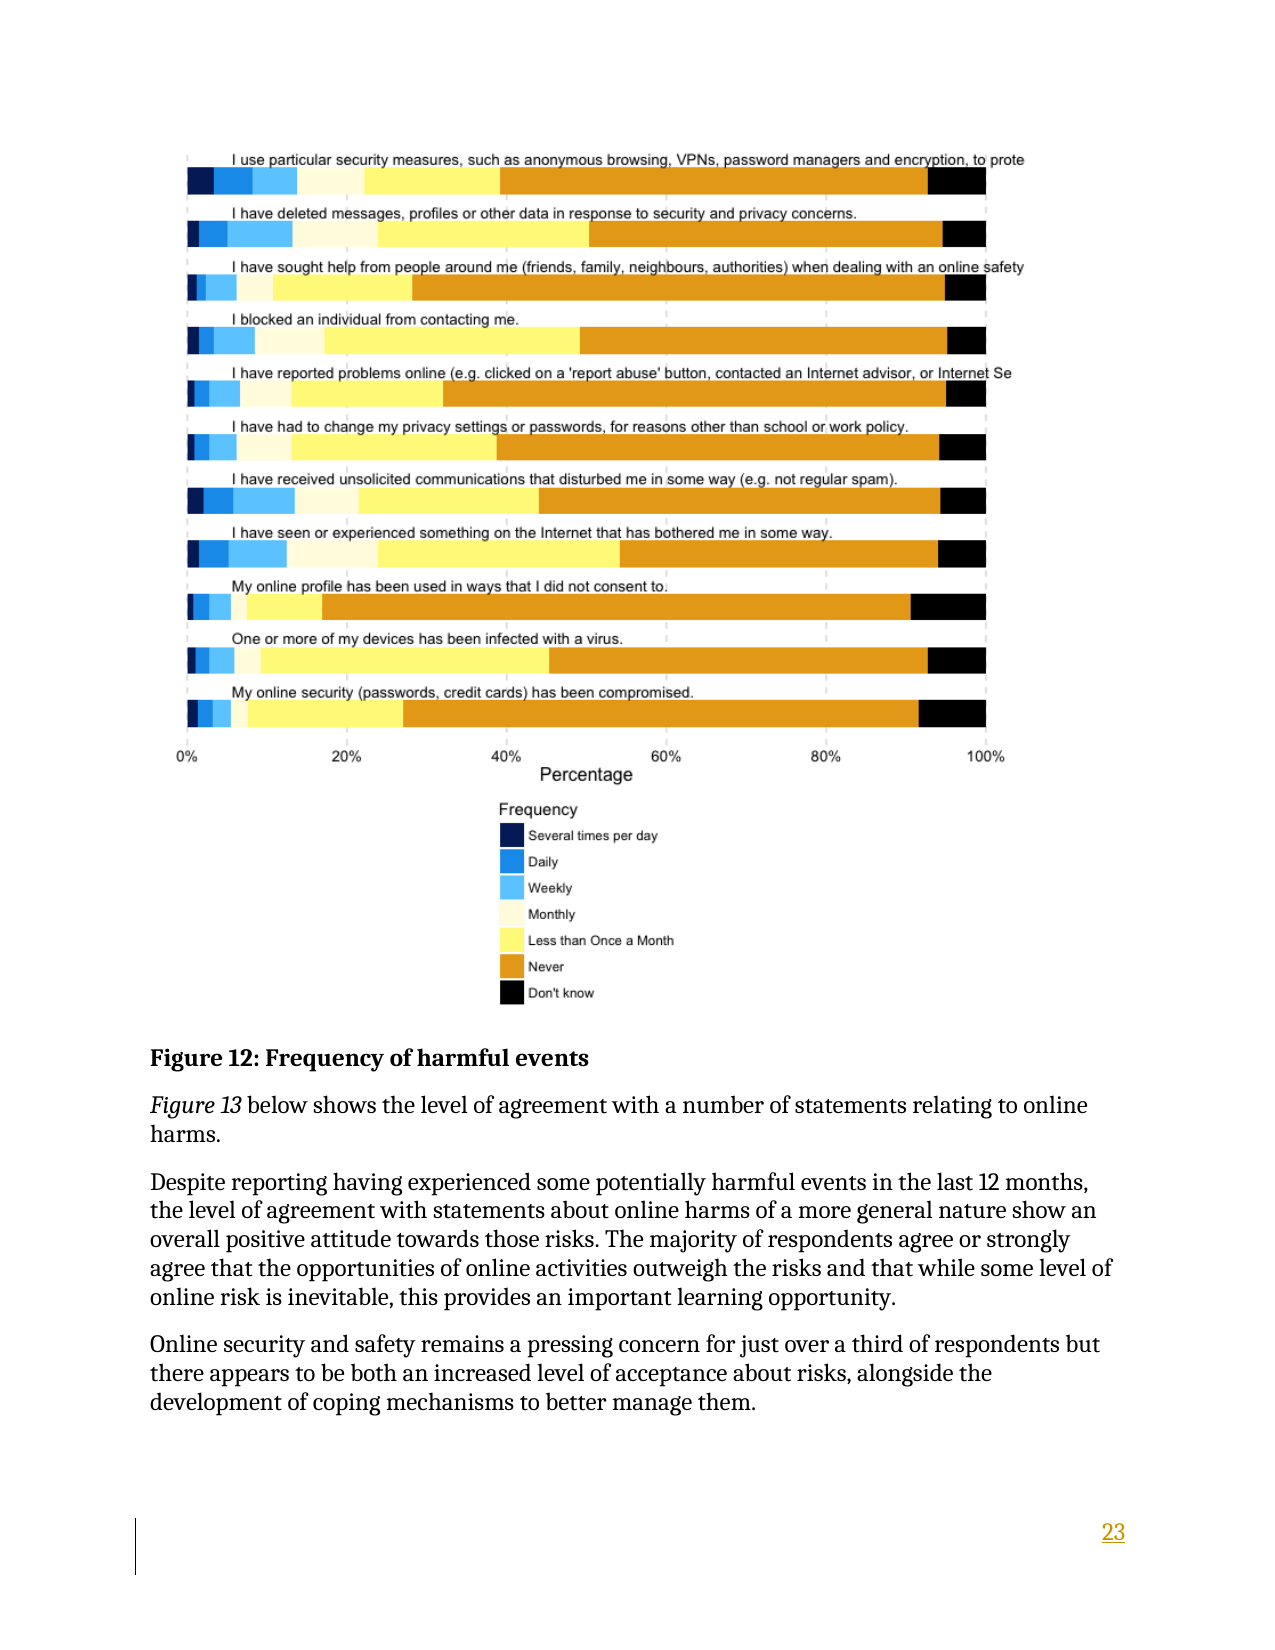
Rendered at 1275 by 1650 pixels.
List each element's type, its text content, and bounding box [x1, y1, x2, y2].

text Despite reporting having experienced some potentially harmful events in the last 12 months, the level of agreement with statements about online harms of a more general nature show an overall positive attitude towards those risks. The majority of respondents agree or strongly agree that the opportunities of online activities outweigh the risks and that while some level of online risk is inevitable, this provides an important learning opportunity. [150, 1167, 1125, 1311]
text Figure 13 below shows the level of agreement with a number of statements relating to online harms. [150, 1091, 1125, 1149]
text Figure 12: Frequency of harmful events [150, 1044, 1125, 1072]
text Online security and safety remains a pressing concern for just over a third of respondents but there appears to be both an increased level of acceptance about risks, alongside the development of coping mechanisms to better manage them. [150, 1330, 1125, 1416]
picture [150, 150, 1025, 1025]
